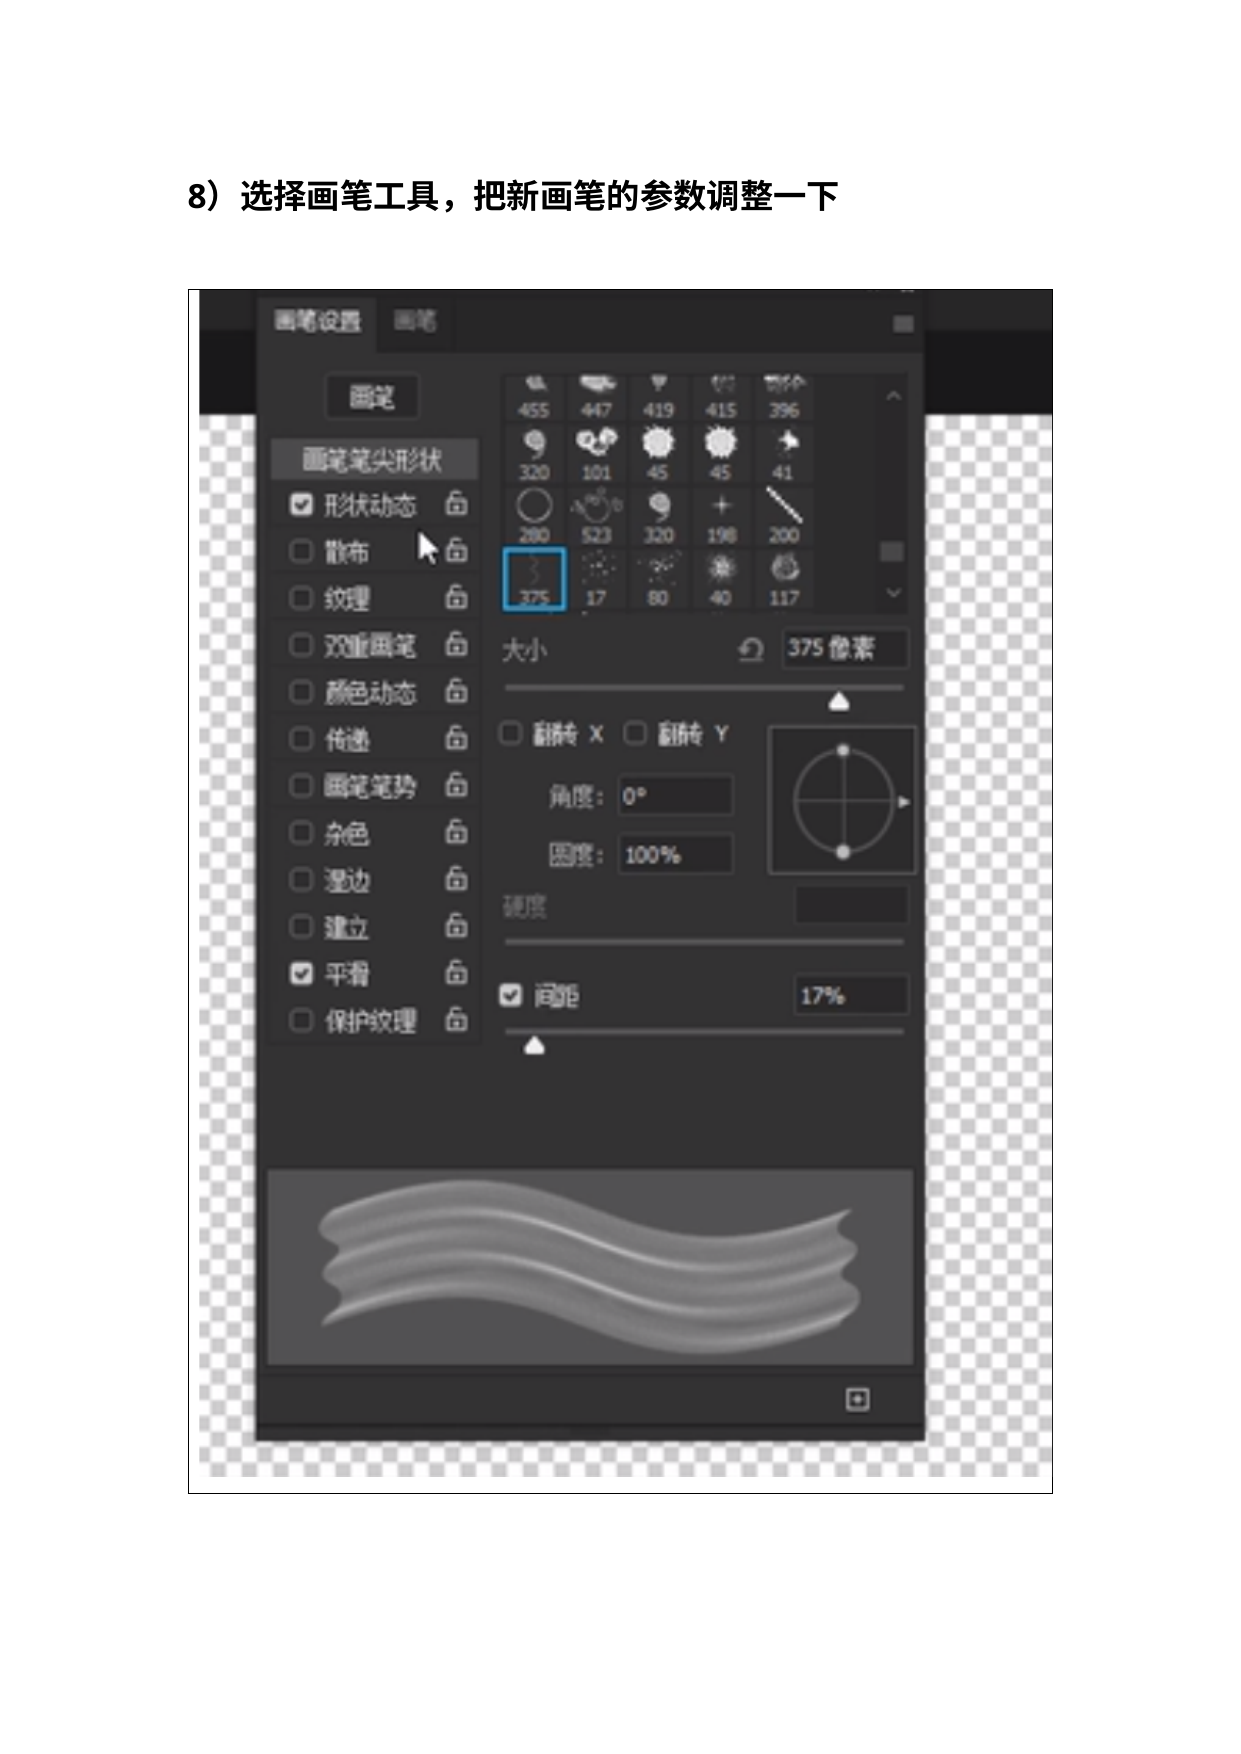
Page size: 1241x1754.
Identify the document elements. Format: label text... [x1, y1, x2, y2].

table_header [189, 290, 1052, 1493]
picture [199, 290, 1053, 1477]
subtitle 8）选择画笔工具，把新画笔的参数调整一下 [187, 162, 1053, 227]
